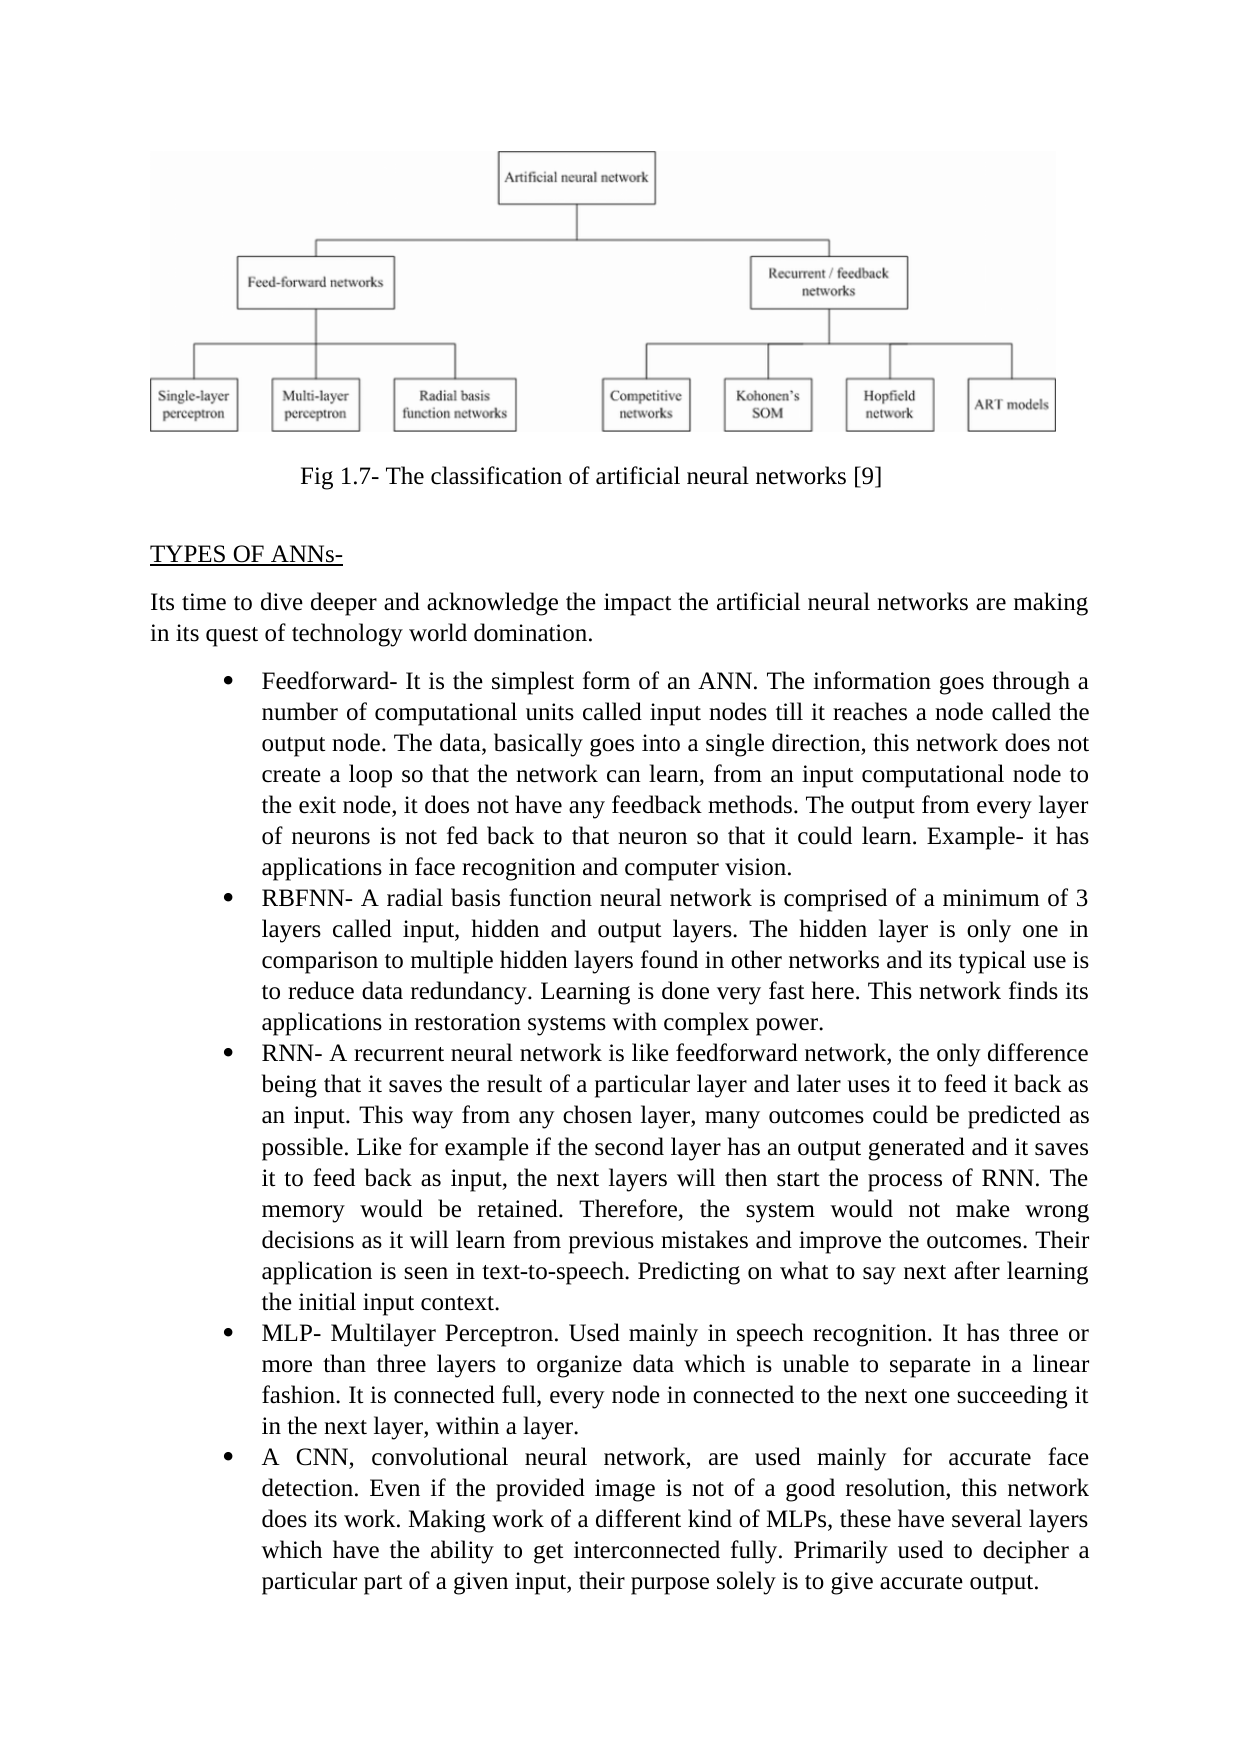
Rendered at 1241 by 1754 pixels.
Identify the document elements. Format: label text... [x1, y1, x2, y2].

list Feedforward- It is the simplest form of an ANN. The information goes through a number of computational units called input nodes till it reaches a node called the output node. The data, basically goes into a single direction, this network does not create a loop so that the network can learn, from an input computational node to the exit node, it does not have any feedback methods. The output from every layer of neurons is not fed back to that neuron so that it could learn. Example- it has applications in face recognition and computer vision. [224, 666, 1090, 881]
picture [150, 150, 1057, 442]
text Fig 1.7- The classification of artificial neural networks [9] [150, 461, 1090, 489]
text Its time to dive deeper and acknowledge the impact the artificial neural networks are making in its quest of technology world domination. [150, 587, 1090, 647]
text TYPES OF ANNs- [150, 539, 1090, 568]
list A CNN, convolutional neural network, are used mainly for accurate face detection. Even if the provided image is not of a good resolution, this network does its work. Making work of a different kind of MLPs, these have several layers which have the ability to get interconnected fully. Primarily used to decipher a particular part of a given input, their purpose solely is to give accurate output. [224, 1442, 1090, 1595]
list RBFNN- A radial basis function neural network is comprised of a minimum of 3 layers called input, hidden and output layers. The hidden layer is only one in comparison to multiple hidden layers found in other networks and its typical use is to reduce data redundancy. Learning is done very fast here. This network finds its applications in restoration systems with complex power. [224, 883, 1090, 1036]
list RNN- A recurrent neural network is like feedforward network, the only difference being that it saves the result of a particular layer and later uses it to feed it back as an input. This way from any chosen layer, many outcomes could be predicted as possible. Like for example if the second layer has an output generated and it saves it to feed back as input, the next layers will then start the process of RNN. The memory would be retained. Therefore, the system would not make wrong decisions as it will learn from previous mistakes and improve the outcomes. Their application is seen in text-to-speech. Predicting on what to say next after learning the initial input context. [224, 1038, 1090, 1316]
list MLP- Multilayer Perceptron. Used mainly in speech recognition. It has three or more than three layers to organize data which is unable to separate in a linear fashion. It is connected full, every node in connected to the next one succeeding it in the next layer, within a layer. [224, 1318, 1090, 1440]
